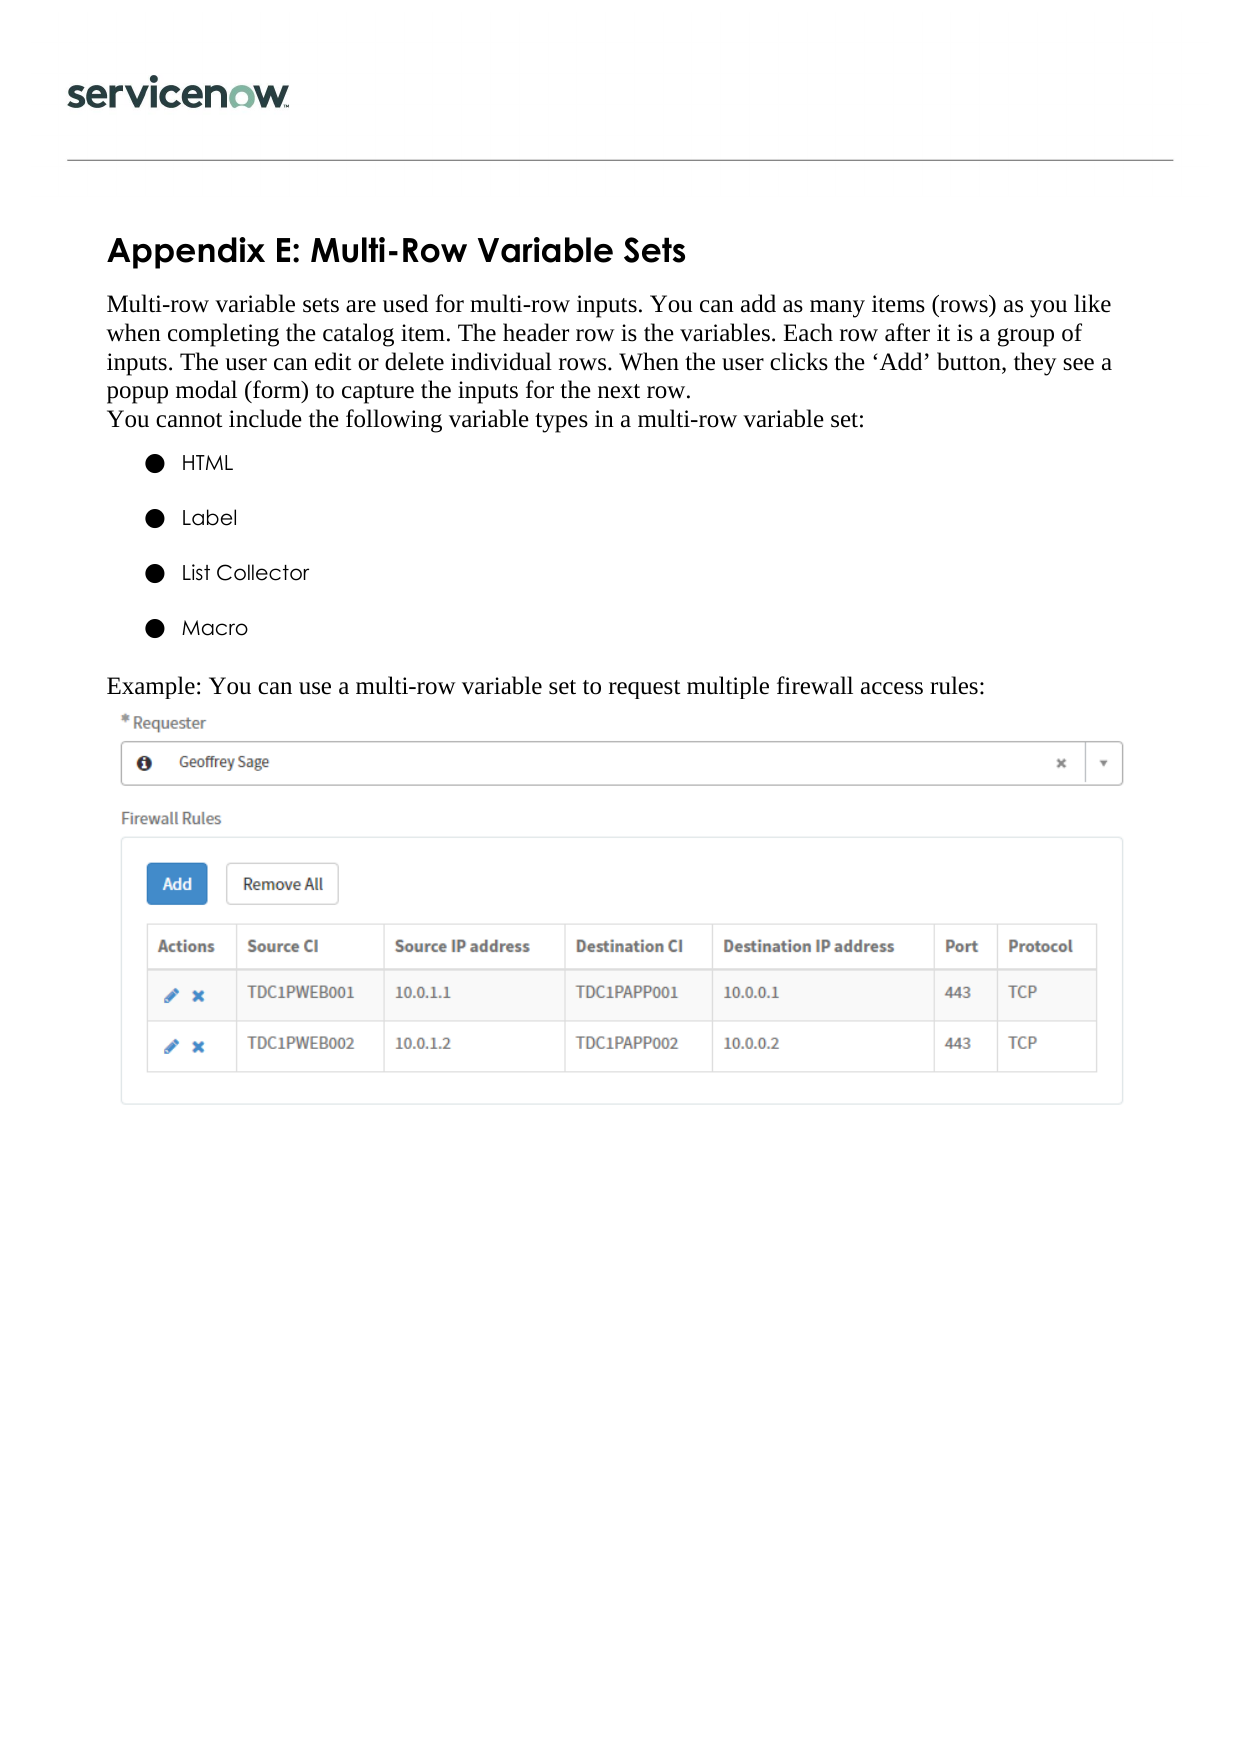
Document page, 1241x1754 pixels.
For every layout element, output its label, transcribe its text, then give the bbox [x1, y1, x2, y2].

picture [106, 699, 1137, 1116]
list Macro [144, 599, 1134, 650]
subtitle Appendix E: Multi-Row Variable Sets [106, 114, 1134, 273]
text You cannot include the following variable types in a multi-row variable set: [106, 404, 1134, 433]
picture [30, 12, 1210, 197]
list List Collector [144, 543, 1134, 595]
list HTML [144, 433, 1134, 484]
text Example: You can use a multi-row variable set to request multiple firewall access rules: [106, 671, 1134, 699]
list Label [144, 488, 1134, 539]
text Multi-row variable sets are used for multi-row inputs. You can add as many items (rows) as you like when completing the catalog item. The header row is the variables. Each row after it is a group of inputs. The user can edit or delete individual rows. When the user clicks the ‘Add’ button, they see a popup modal (form) to capture the inputs for the next row. [106, 289, 1134, 404]
